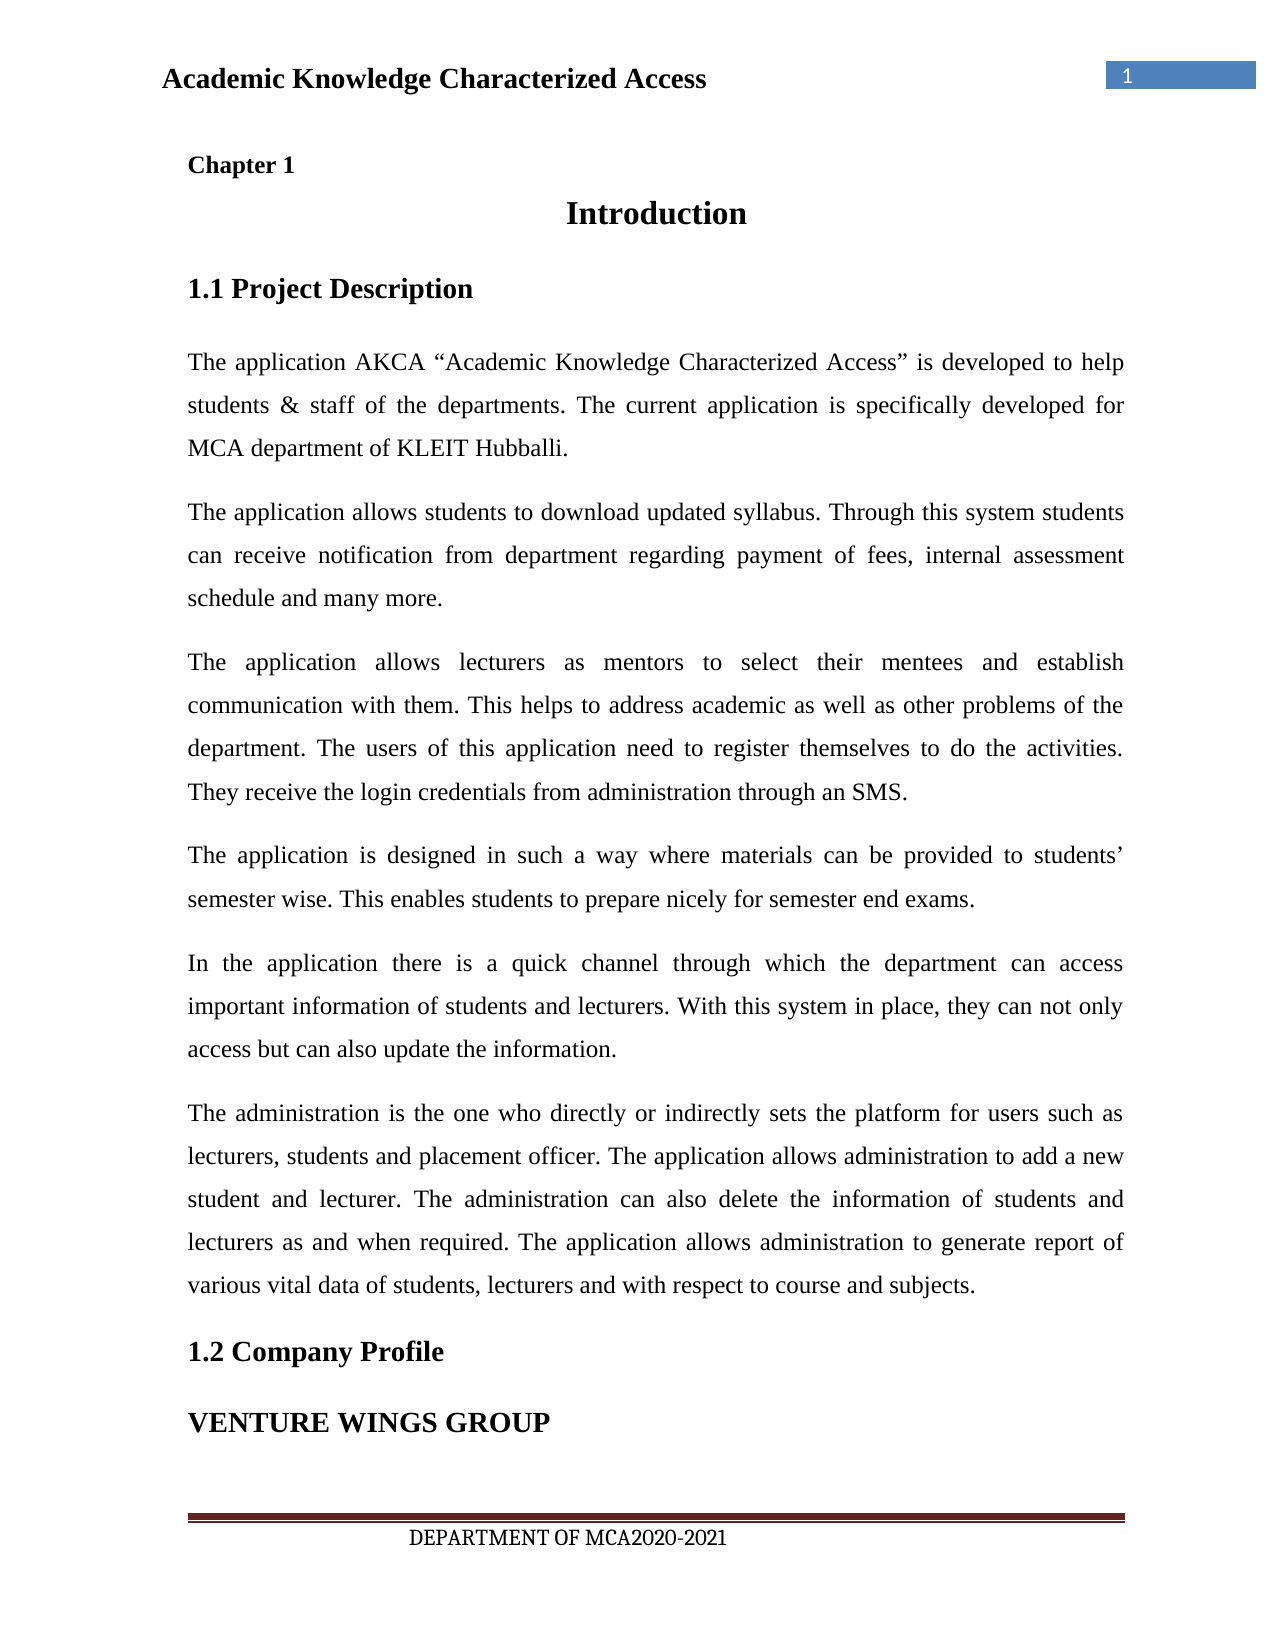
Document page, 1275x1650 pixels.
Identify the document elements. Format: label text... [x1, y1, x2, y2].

text The application allows students to download updated syllabus. Through this system students can receive notification from department regarding payment of fees, internal assessment schedule and many more. [187, 497, 1125, 612]
text Chapter 1 [187, 150, 1125, 179]
text The application allows lecturers as mentors to select their mentees and establish communication with them. This helps to address academic as well as other problems of the department. The users of this application need to register themselves to do the activities. They receive the login credentials from administration through an SMS. [187, 647, 1125, 805]
text The administration is the one who directly or indirectly sets the platform for users such as lecturers, students and placement officer. The application allows administration to add a new student and lecturer. The administration can also delete the information of students and lecturers as and when required. The application allows administration to generate report of various vital data of students, lecturers and with respect to course and subjects. [187, 1098, 1125, 1299]
text The application AKCA “Academic Knowledge Characterized Access” is developed to help students & staff of the departments. The current application is specifically developed for MCA department of KLEIT Hubballi. [187, 347, 1125, 462]
text In the application there is a quick channel through which the department can access important information of students and lecturers. With this system in place, they can not only access but can also update the information. [187, 948, 1125, 1063]
text 1.1 Project Description [187, 271, 1125, 305]
text Introduction [187, 193, 1125, 231]
text The application is designed in such a way where materials can be provided to students’ semester wise. This enables students to prepare nicely for semester end exams. [187, 841, 1125, 912]
text 1.2 Company Profile [187, 1334, 1125, 1368]
text VENTURE WINGS GROUP [187, 1405, 1125, 1439]
